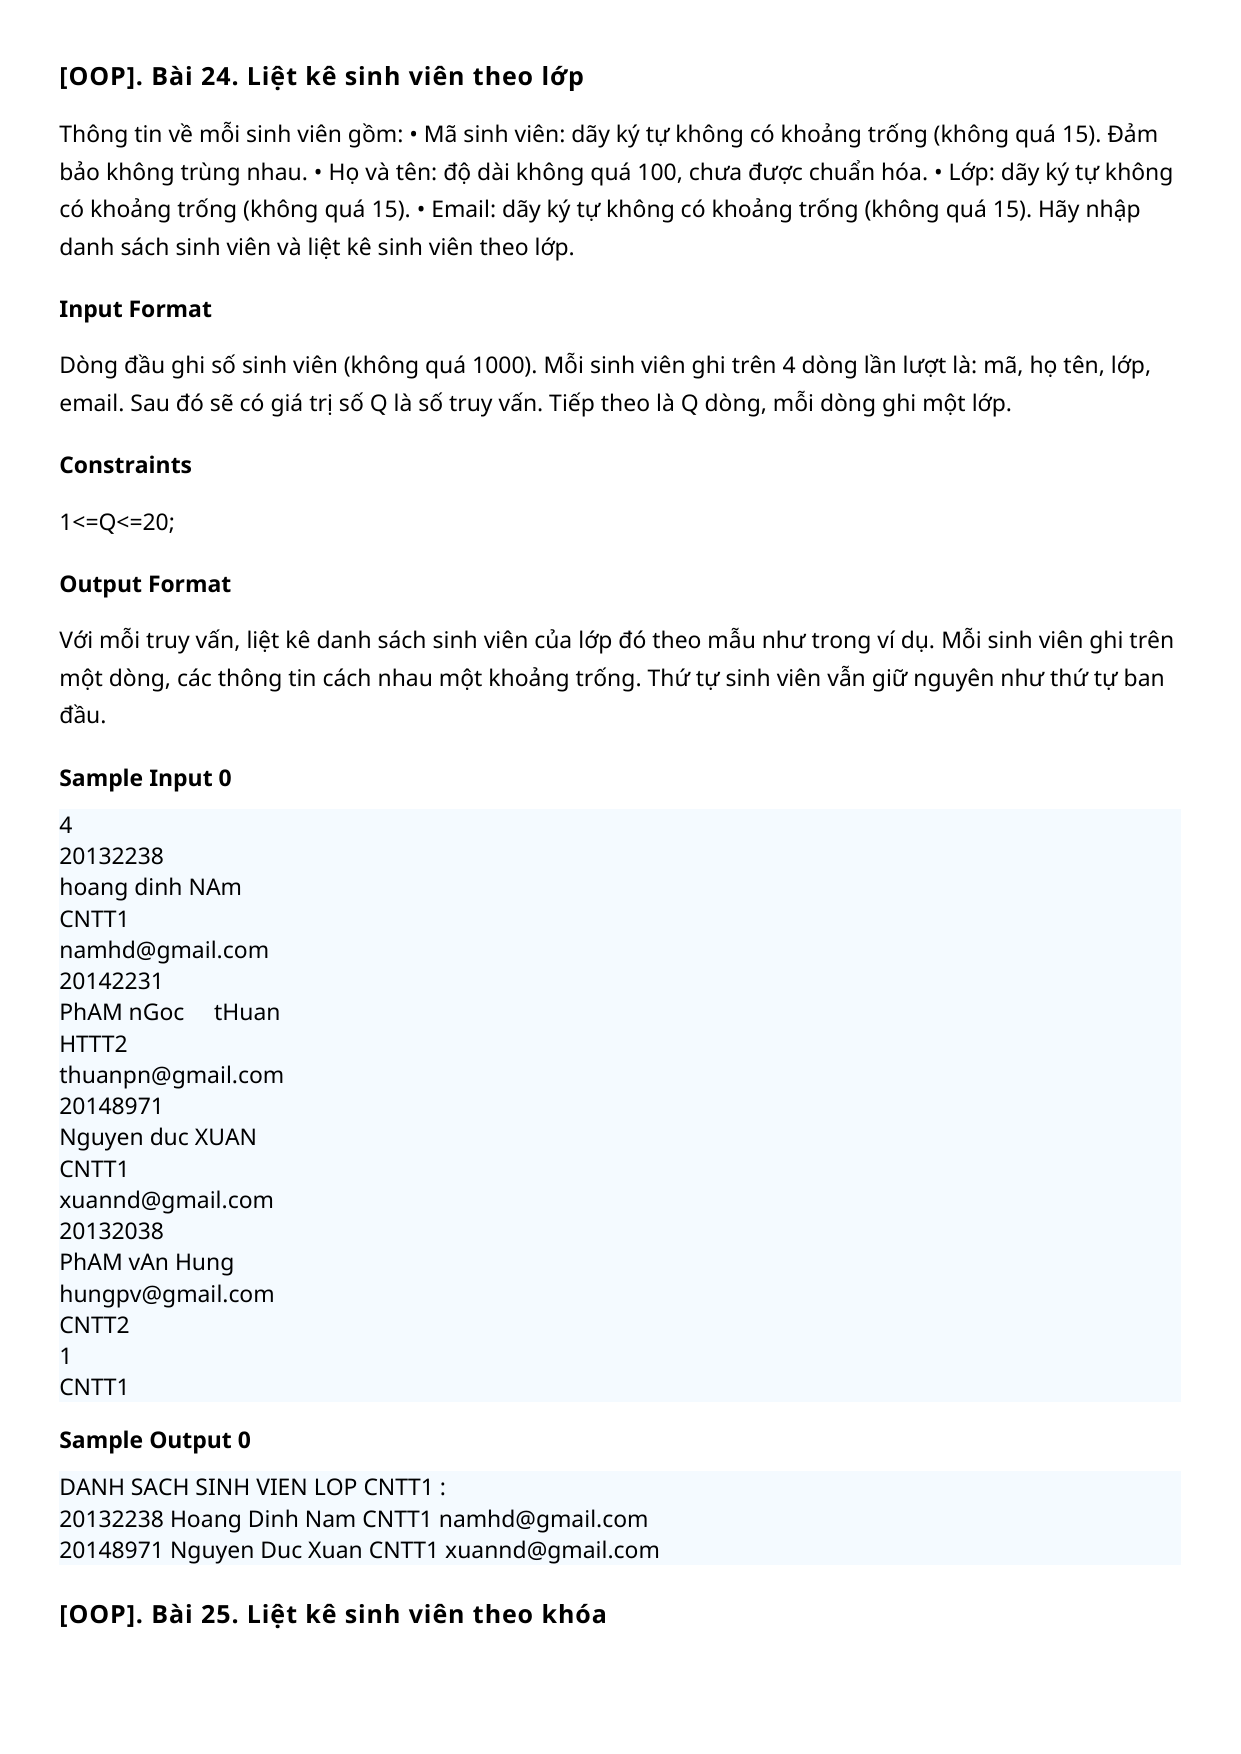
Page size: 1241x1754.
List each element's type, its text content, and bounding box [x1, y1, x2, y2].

text CNTT1 [59, 1371, 1181, 1402]
text HTTT2 [59, 1027, 1181, 1059]
text CNTT1 [59, 902, 1181, 934]
text CNTT2 [59, 1309, 1181, 1340]
text hoang dinh NAm [59, 871, 1181, 902]
text Input Format [59, 287, 1181, 324]
text 1<=Q<=20; [59, 499, 1181, 537]
text 20148971 Nguyen Duc Xuan CNTT1 xuannd@gmail.com [59, 1534, 1181, 1565]
text Nguyen duc XUAN [59, 1121, 1181, 1152]
text thuanpn@gmail.com [59, 1059, 1181, 1090]
text 20132038 [59, 1215, 1181, 1246]
text PhAM nGoc tHuan [59, 996, 1181, 1027]
text 4 [59, 809, 1181, 840]
text hungpv@gmail.com [59, 1277, 1181, 1309]
text Với mỗi truy vấn, liệt kê danh sách sinh viên của lớp đó theo mẫu như trong ví dụ. Mỗi sinh viên ghi trên một dòng, các thông tin cách nhau một khoảng trống. Thứ tự sinh viên vẫn giữ nguyên như thứ tự ban đầu. [59, 618, 1181, 731]
text namhd@gmail.com [59, 934, 1181, 965]
text Dòng đầu ghi số sinh viên (không quá 1000). Mỗi sinh viên ghi trên 4 dòng lần lượt là: mã, họ tên, lớp, email. Sau đó sẽ có giá trị số Q là số truy vấn. Tiếp theo là Q dòng, mỗi dòng ghi một lớp. [59, 343, 1181, 418]
text DANH SACH SINH VIEN LOP CNTT1 : [59, 1471, 1181, 1502]
text xuannd@gmail.com [59, 1184, 1181, 1215]
text PhAM vAn Hung [59, 1246, 1181, 1277]
text Constraints [59, 443, 1181, 481]
text Output Format [59, 562, 1181, 599]
text 20148971 [59, 1090, 1181, 1121]
text Sample Output 0 [59, 1418, 1181, 1456]
text 1 [59, 1340, 1181, 1371]
text CNTT1 [59, 1152, 1181, 1184]
text 20132238 Hoang Dinh Nam CNTT1 namhd@gmail.com [59, 1502, 1181, 1534]
text Sample Input 0 [59, 756, 1181, 793]
text [OOP]. Bài 25. Liệt kê sinh viên theo khóa [59, 1596, 1181, 1630]
text 20132238 [59, 840, 1181, 871]
text Thông tin về mỗi sinh viên gồm: • Mã sinh viên: dãy ký tự không có khoảng trống (không quá 15). Đảm bảo không trùng nhau. • Họ và tên: độ dài không quá 100, chưa được chuẩn hóa. • Lớp: dãy ký tự không có khoảng trống (không quá 15). • Email: dãy ký tự không có khoảng trống (không quá 15). Hãy nhập danh sách sinh viên và liệt kê sinh viên theo lớp. [59, 112, 1181, 262]
text 20142231 [59, 965, 1181, 996]
text [OOP]. Bài 24. Liệt kê sinh viên theo lớp [59, 59, 1181, 93]
